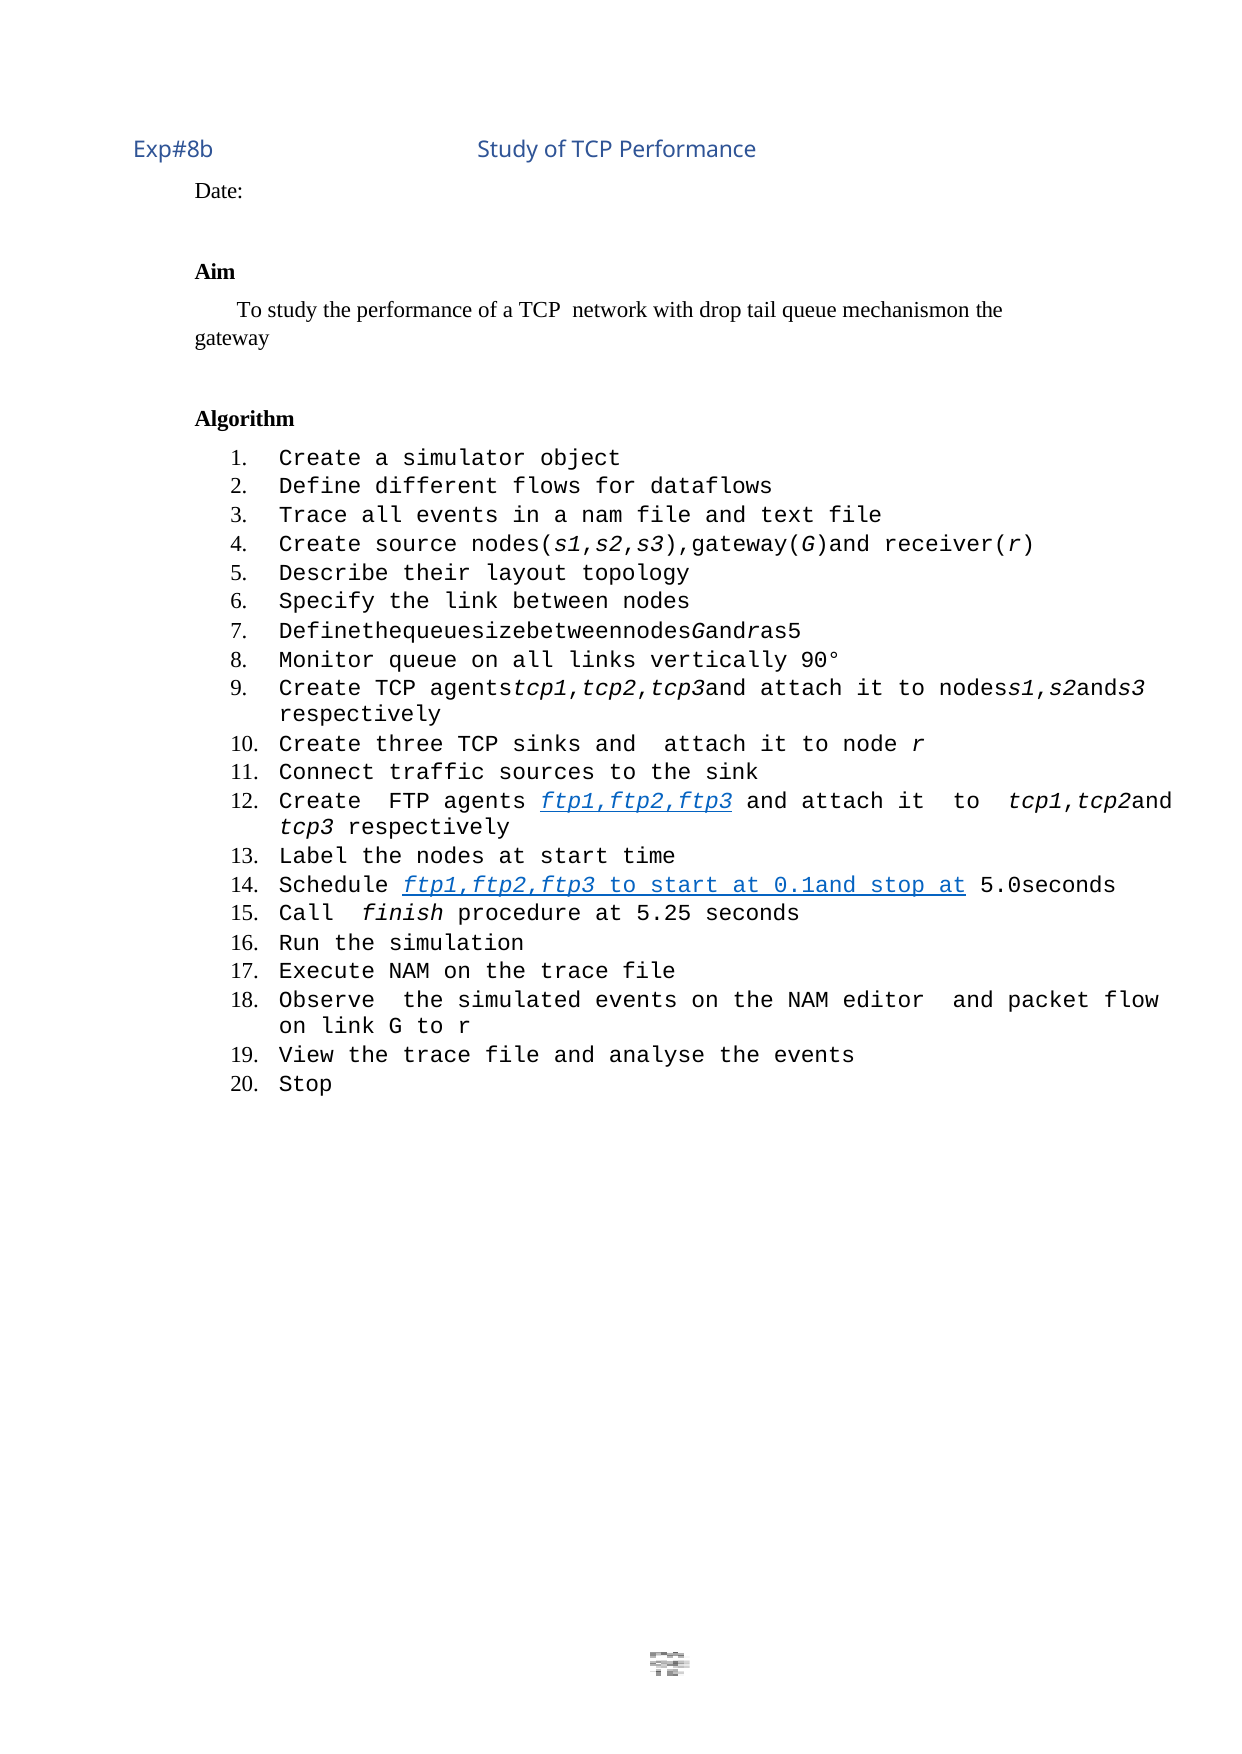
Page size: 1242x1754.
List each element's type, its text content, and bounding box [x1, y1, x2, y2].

list Schedule ftp1,ftp2,ftp3 to start at 0.1and stop at 5.0seconds [230, 871, 1183, 899]
text Aim [194, 258, 1183, 285]
list Create three TCP sinks and attach it to node r [230, 729, 1183, 758]
list Create source nodes(s1,s2,s3),gateway(G)and receiver(r) [230, 530, 1183, 558]
list View the trace file and analyse the events [230, 1041, 1183, 1069]
list Execute NAM on the trace file [230, 958, 1183, 986]
list Monitor queue on all links vertically 90° [230, 646, 1183, 674]
list Run the simulation [230, 929, 1183, 957]
text To study the performance of a TCP network with drop tail queue mechanismon the [236, 296, 1183, 323]
list Create TCP agentstcp1,tcp2,tcp3and attach it to nodess1,s2ands3 respectively [230, 674, 1183, 728]
list Call finish procedure at 5.25 seconds [230, 899, 1183, 928]
picture [645, 1641, 690, 1676]
list Create a simulator object [230, 444, 1183, 472]
list Specify the link between nodes [230, 588, 1183, 616]
list Define different flows for dataflows [230, 472, 1183, 500]
list Trace all events in a nam file and text file [230, 501, 1183, 530]
list Observe the simulated events on the NAM editor and packet flow on link G to r [230, 987, 1183, 1041]
subtitle Exp#8b Study of TCP Performance [133, 133, 1183, 164]
list Describe their layout topology [230, 559, 1183, 587]
list Stop [230, 1070, 1183, 1098]
list Label the nodes at start time [230, 842, 1183, 870]
list Create FTP agents ftp1,ftp2,ftp3 and attach it to tcp1,tcp2and tcp3 respectively [230, 787, 1183, 841]
text Algorithm [194, 405, 1183, 432]
list Connect traffic sources to the sink [230, 758, 1183, 786]
text gateway [194, 324, 1183, 350]
list DefinethequeuesizebetweennodesGandras5 [230, 617, 1183, 645]
text Date: [194, 177, 1183, 203]
